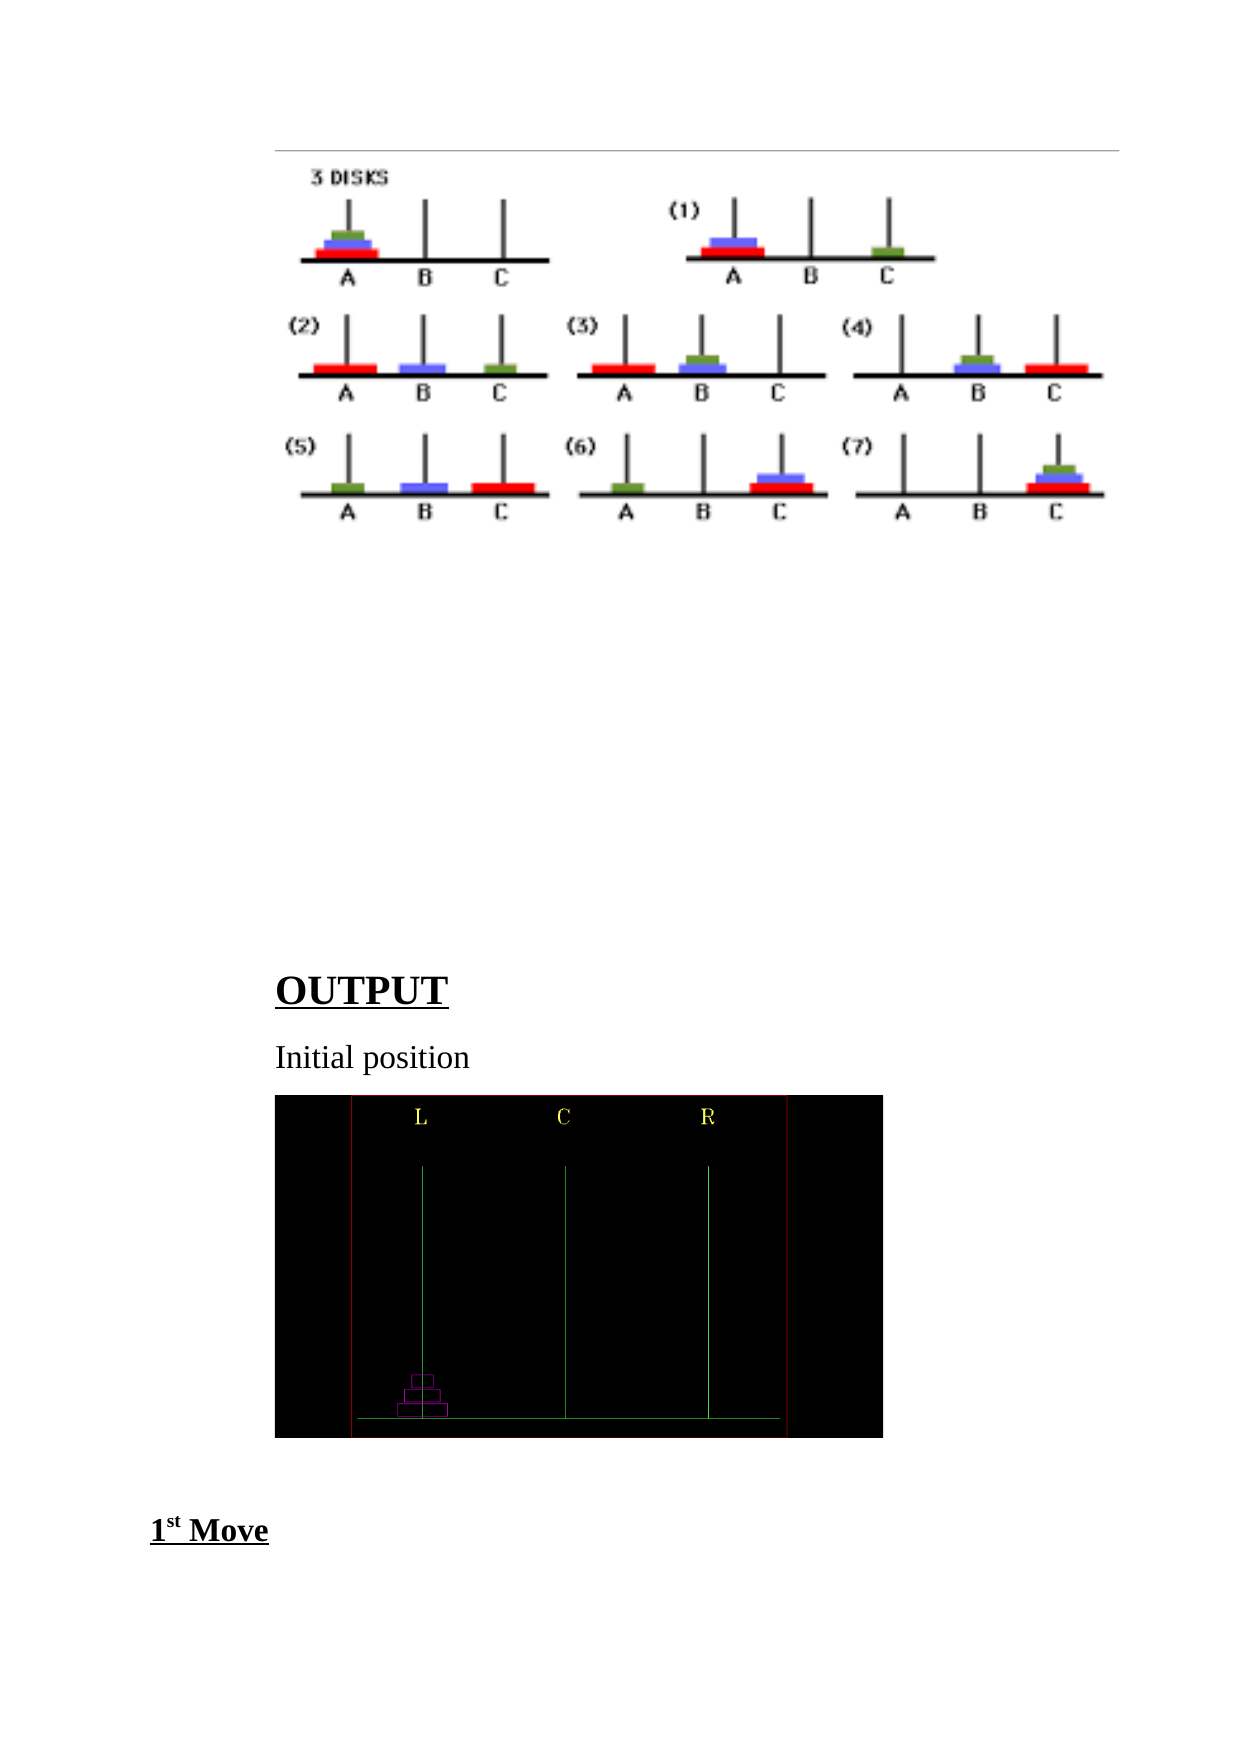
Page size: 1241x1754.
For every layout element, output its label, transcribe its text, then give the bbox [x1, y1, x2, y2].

picture [274, 150, 1120, 535]
list OUTPUT [275, 966, 1090, 1013]
text 1st Move [150, 1510, 1090, 1548]
picture [274, 1095, 884, 1438]
list Initial position [275, 1037, 1090, 1076]
